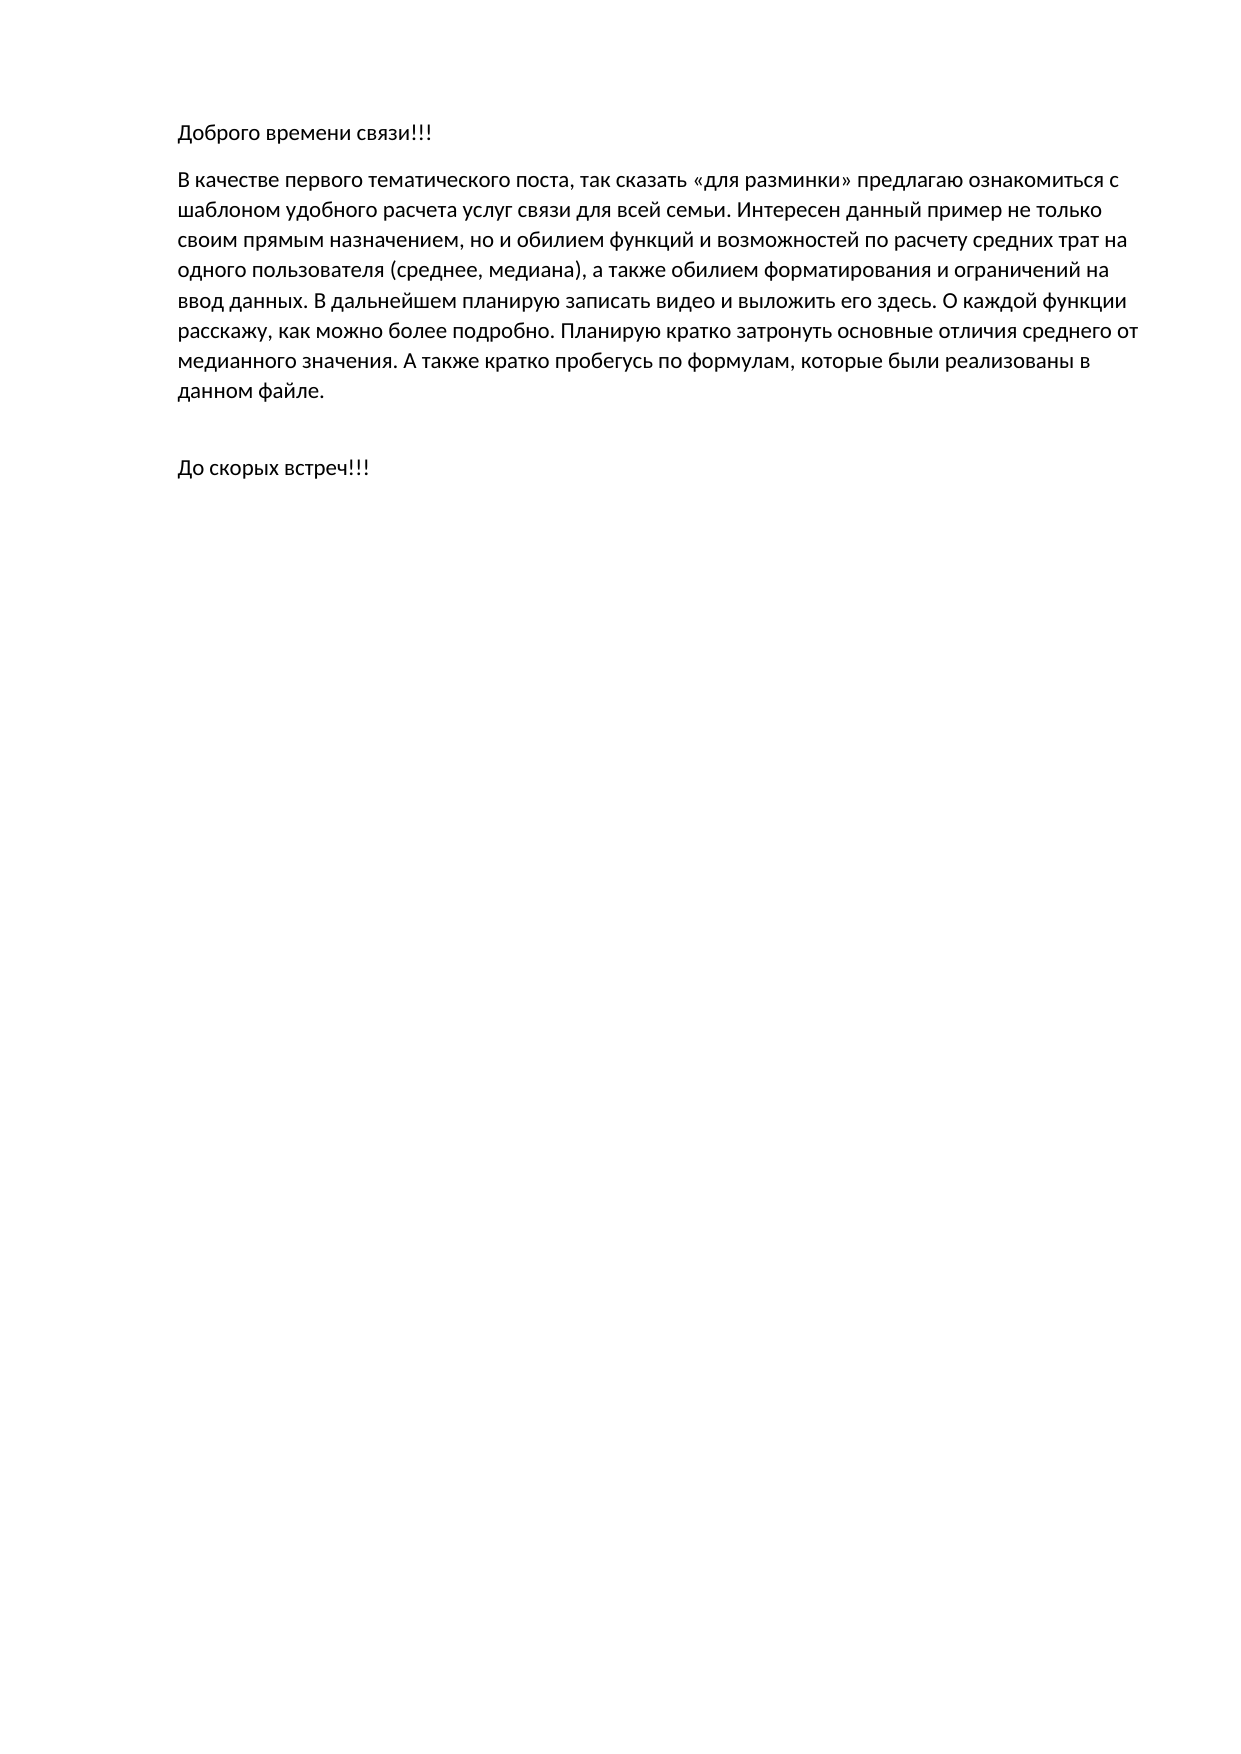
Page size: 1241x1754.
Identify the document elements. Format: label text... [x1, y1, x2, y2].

text В качестве первого тематического поста, так сказать «для разминки» предлагаю ознакомиться с шаблоном удобного расчета услуг связи для всей семьи. Интересен данный пример не только своим прямым назначением, но и обилием функций и возможностей по расчету средних трат на одного пользователя (среднее, медиана), а также обилием форматирования и ограничений на ввод данных. В дальнейшем планирую записать видео и выложить его здесь. О каждой функции расскажу, как можно более подробно. Планирую кратко затронуть основные отличия среднего от медианного значения. А также кратко пробегусь по формулам, которые были реализованы в данном файле. [177, 165, 1152, 435]
text Доброго времени связи!!! [177, 118, 1152, 146]
text До скорых встреч!!! [177, 453, 1152, 482]
